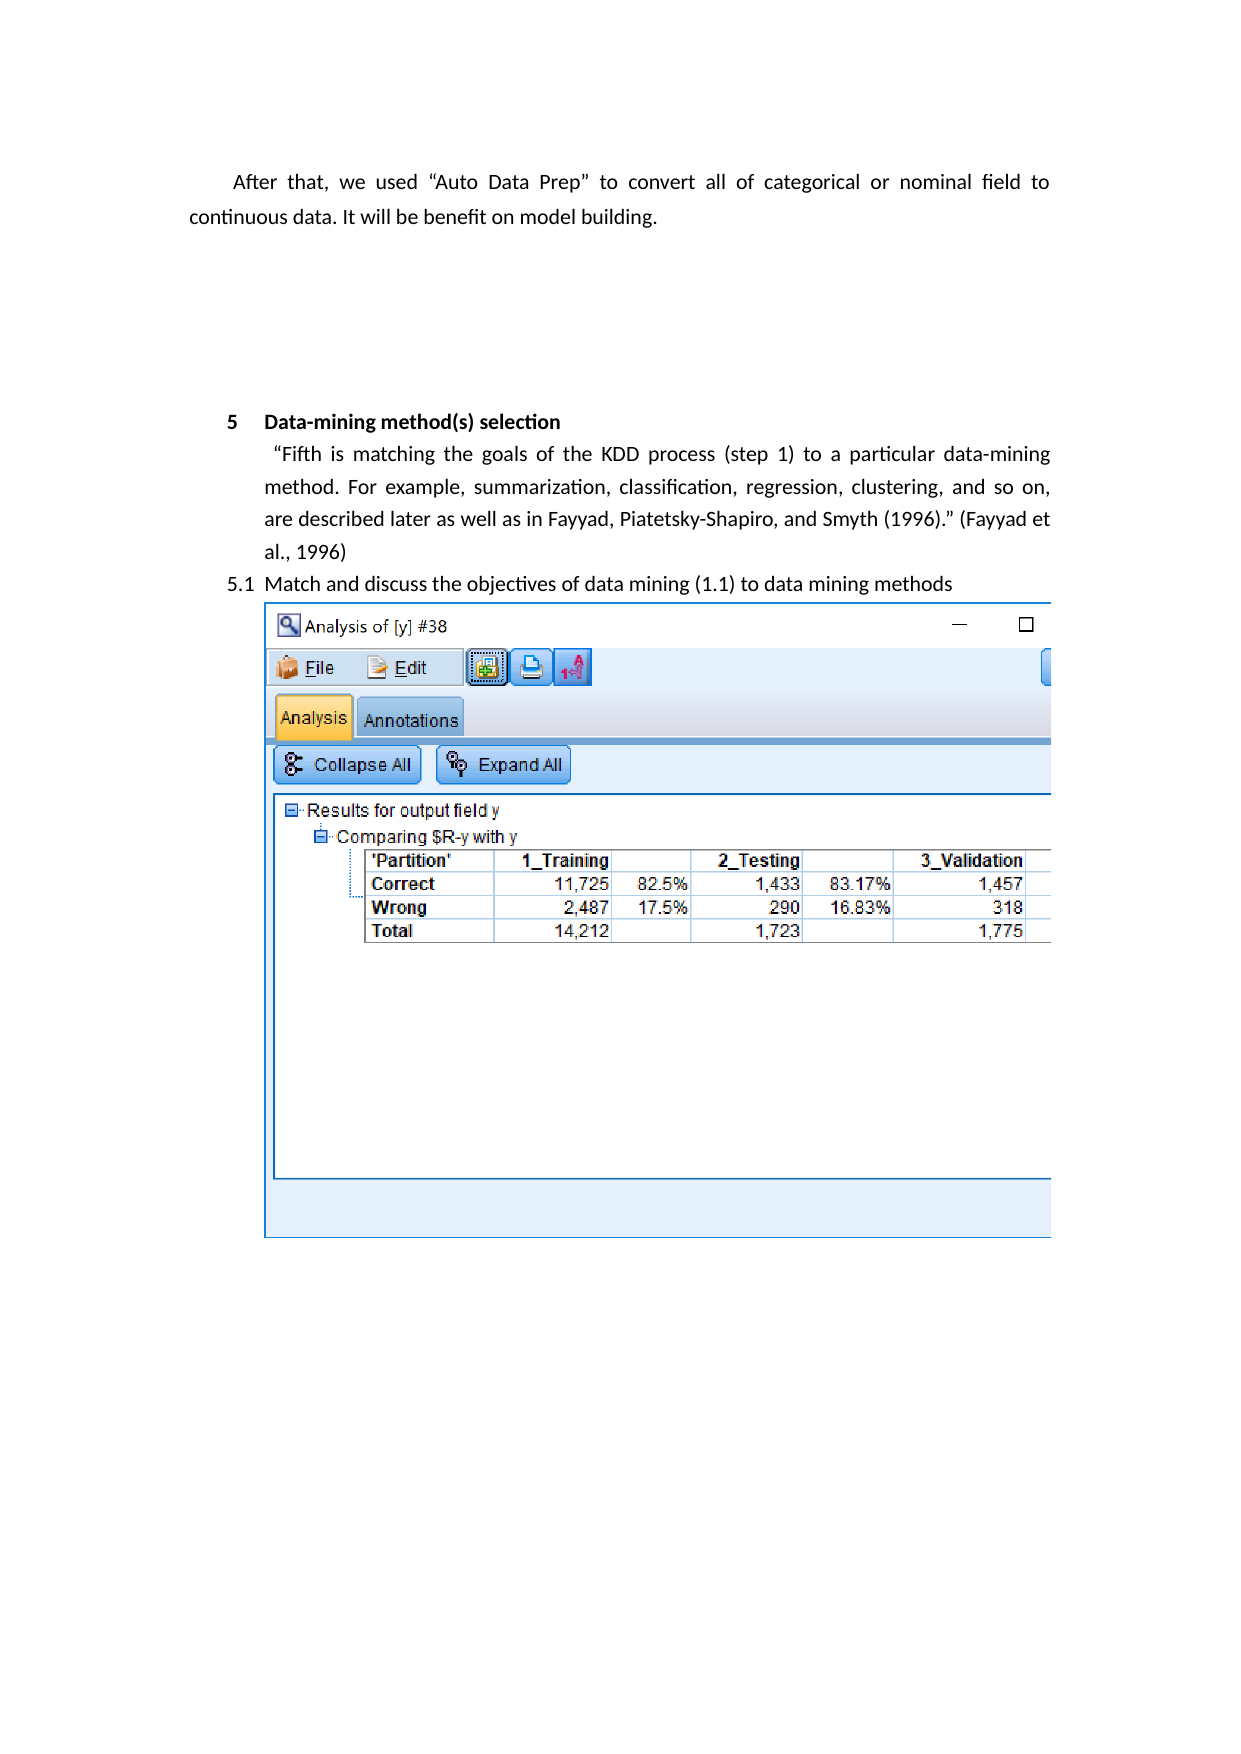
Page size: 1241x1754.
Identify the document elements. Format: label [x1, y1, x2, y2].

picture [264, 602, 1052, 1238]
table_header [186, 162, 1051, 1292]
